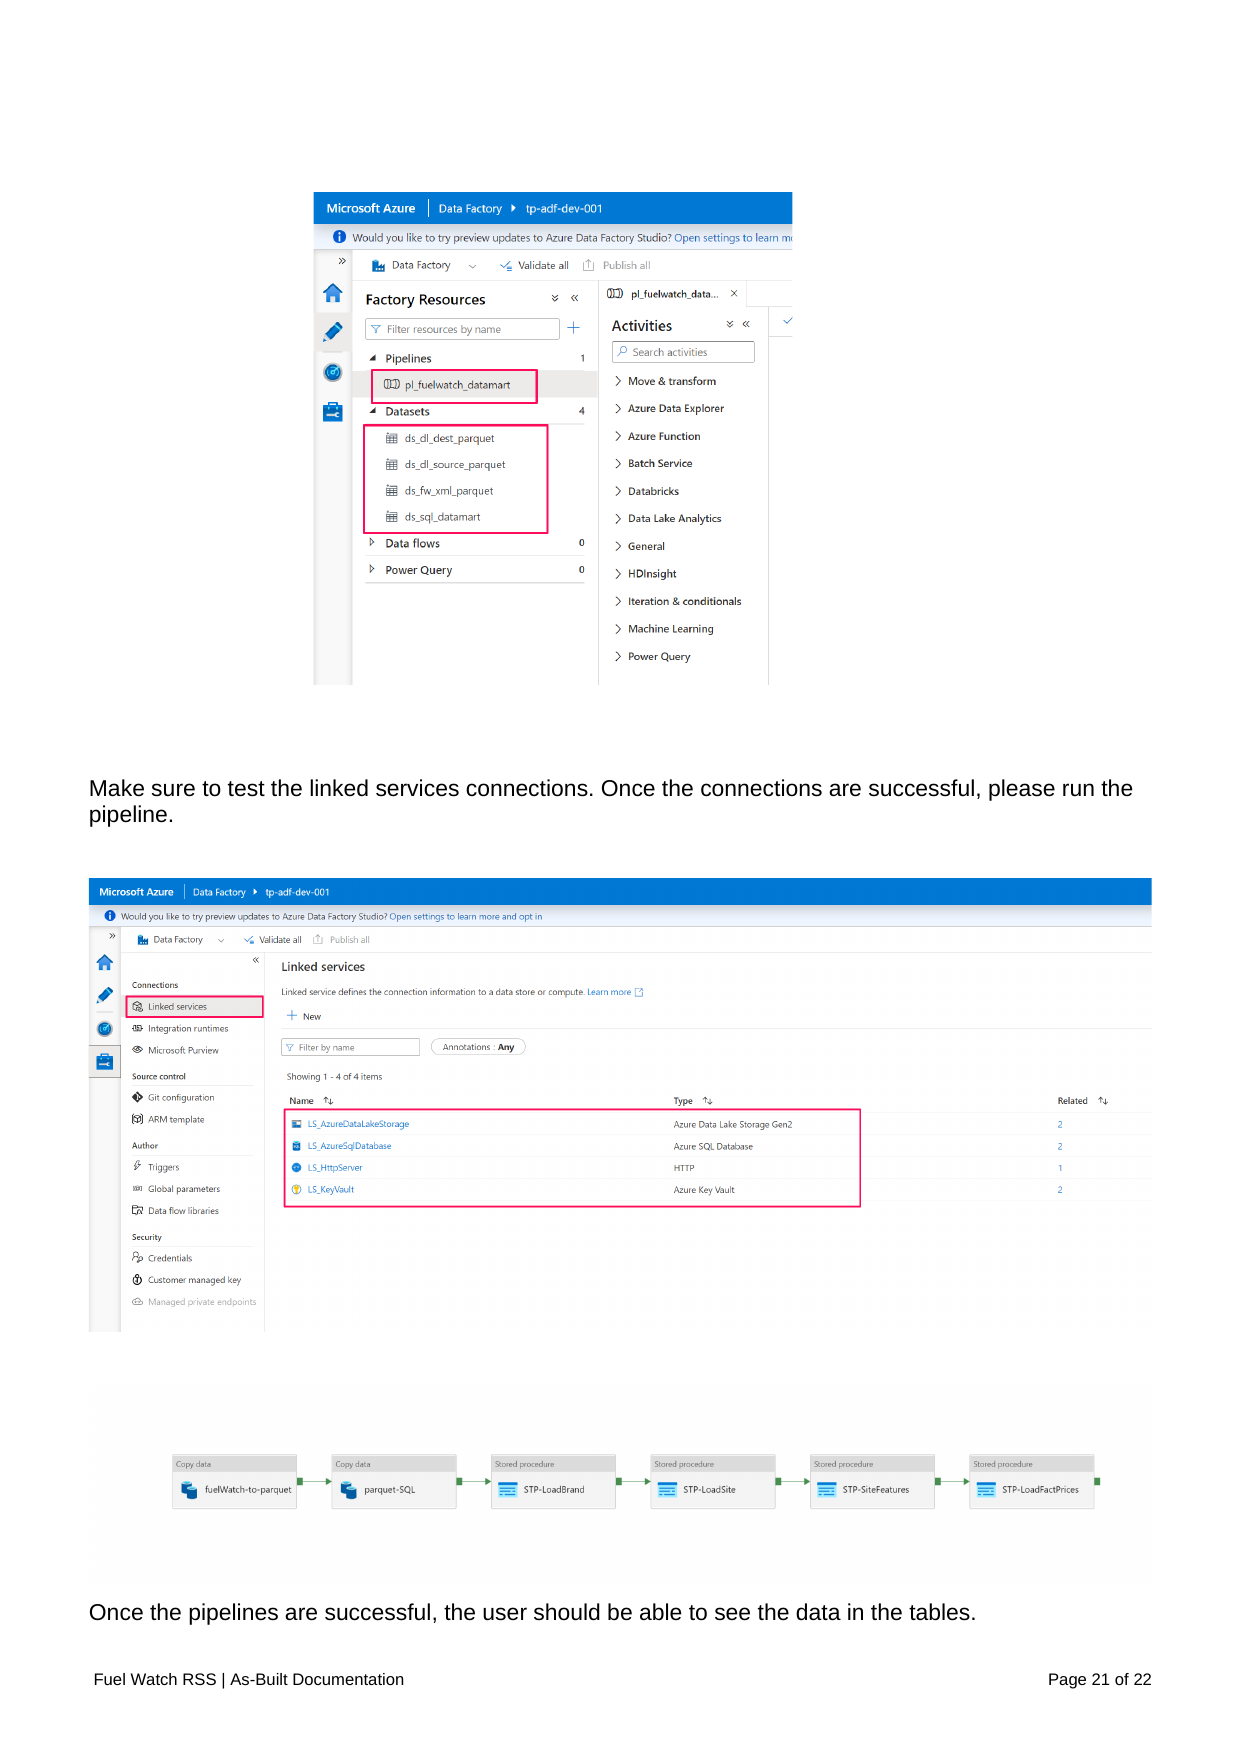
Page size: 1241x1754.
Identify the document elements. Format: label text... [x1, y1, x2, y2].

picture [88, 1383, 1152, 1587]
text Make sure to test the linked services connections. Once the connections are successful, please run the pipeline. [89, 774, 1152, 827]
picture [88, 878, 1152, 1332]
picture [313, 192, 793, 685]
text Once the pipelines are successful, the user should be able to see the data in the tables. [89, 1599, 1152, 1625]
